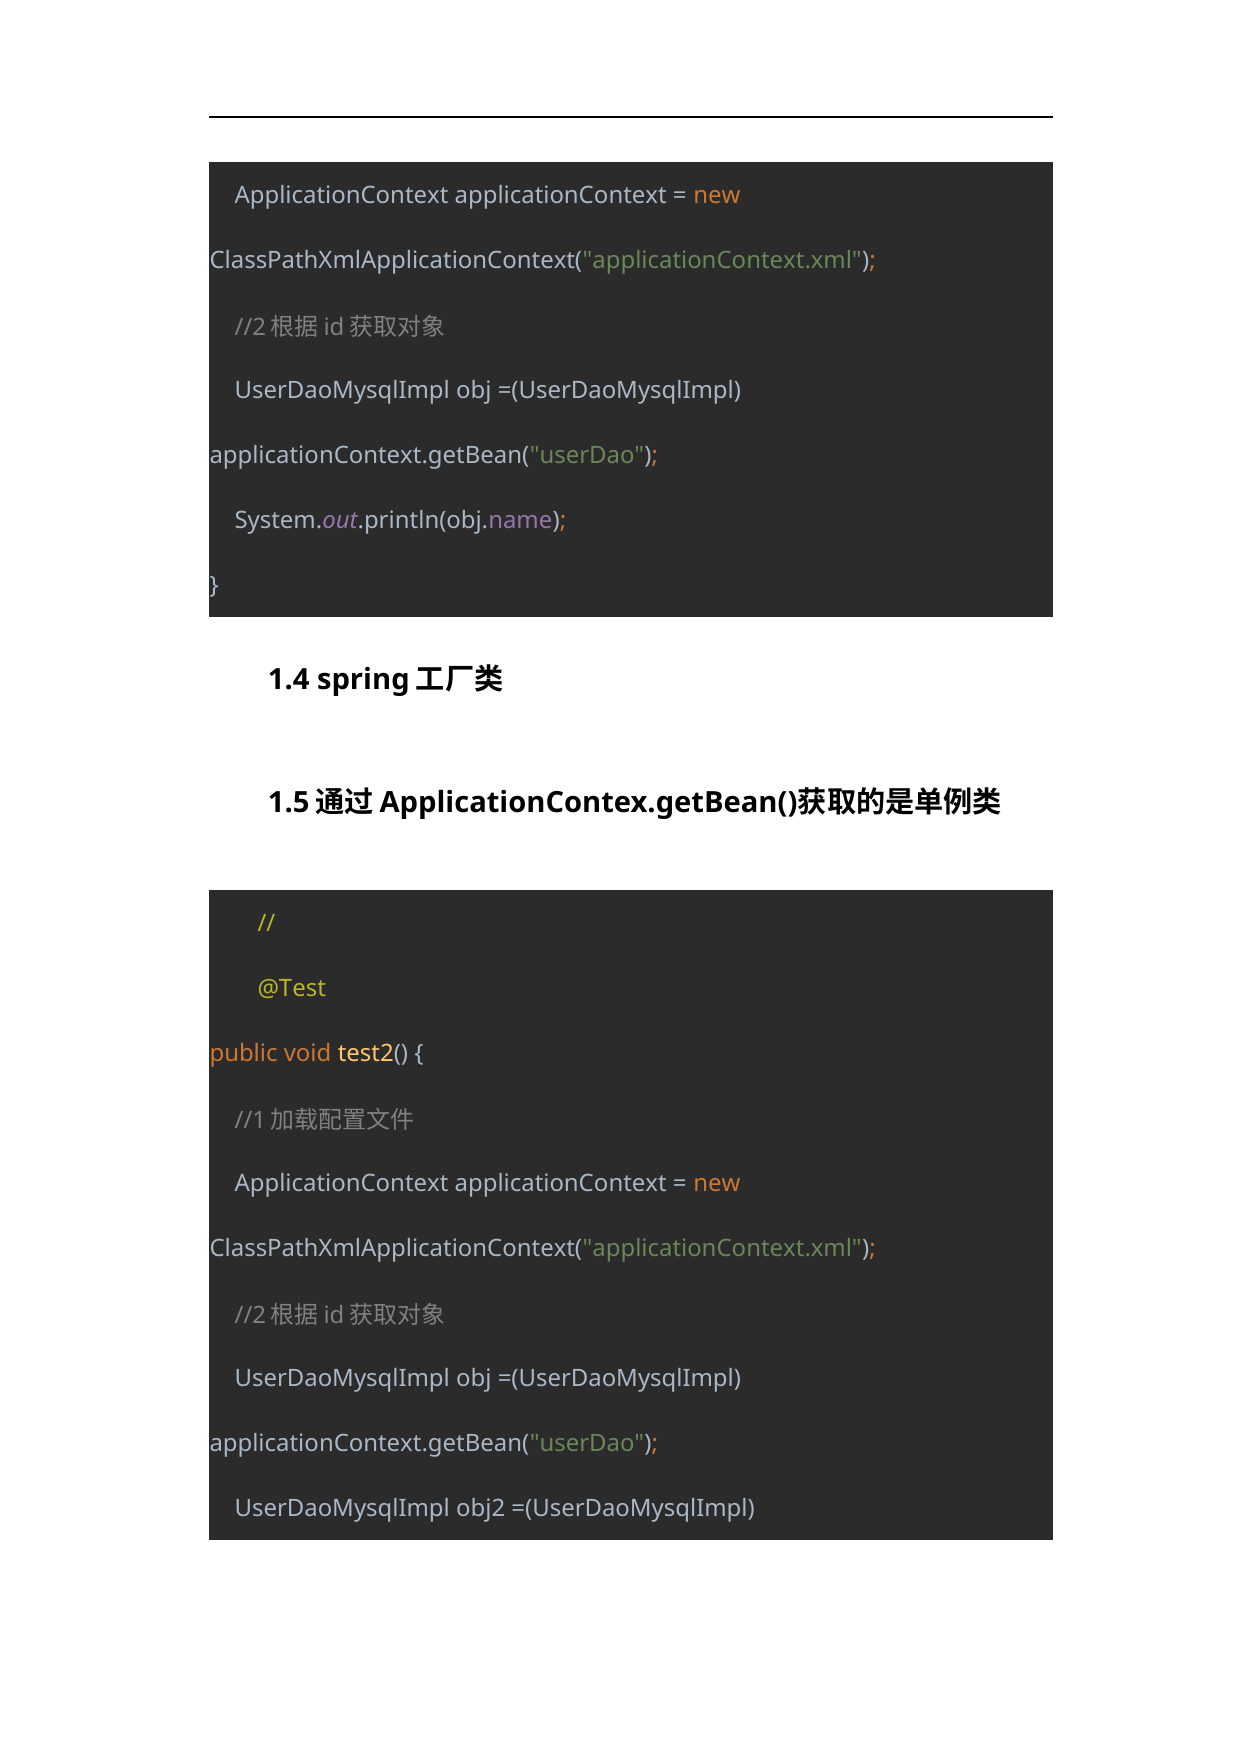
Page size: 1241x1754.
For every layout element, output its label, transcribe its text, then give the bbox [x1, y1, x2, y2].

subtitle 1.5通过ApplicationContex.getBean()获取的是单例类 [209, 767, 1053, 832]
text // [209, 890, 1053, 955]
subtitle 1.4 spring工厂类 [209, 644, 1053, 709]
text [209, 955, 1053, 1540]
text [209, 162, 1053, 617]
